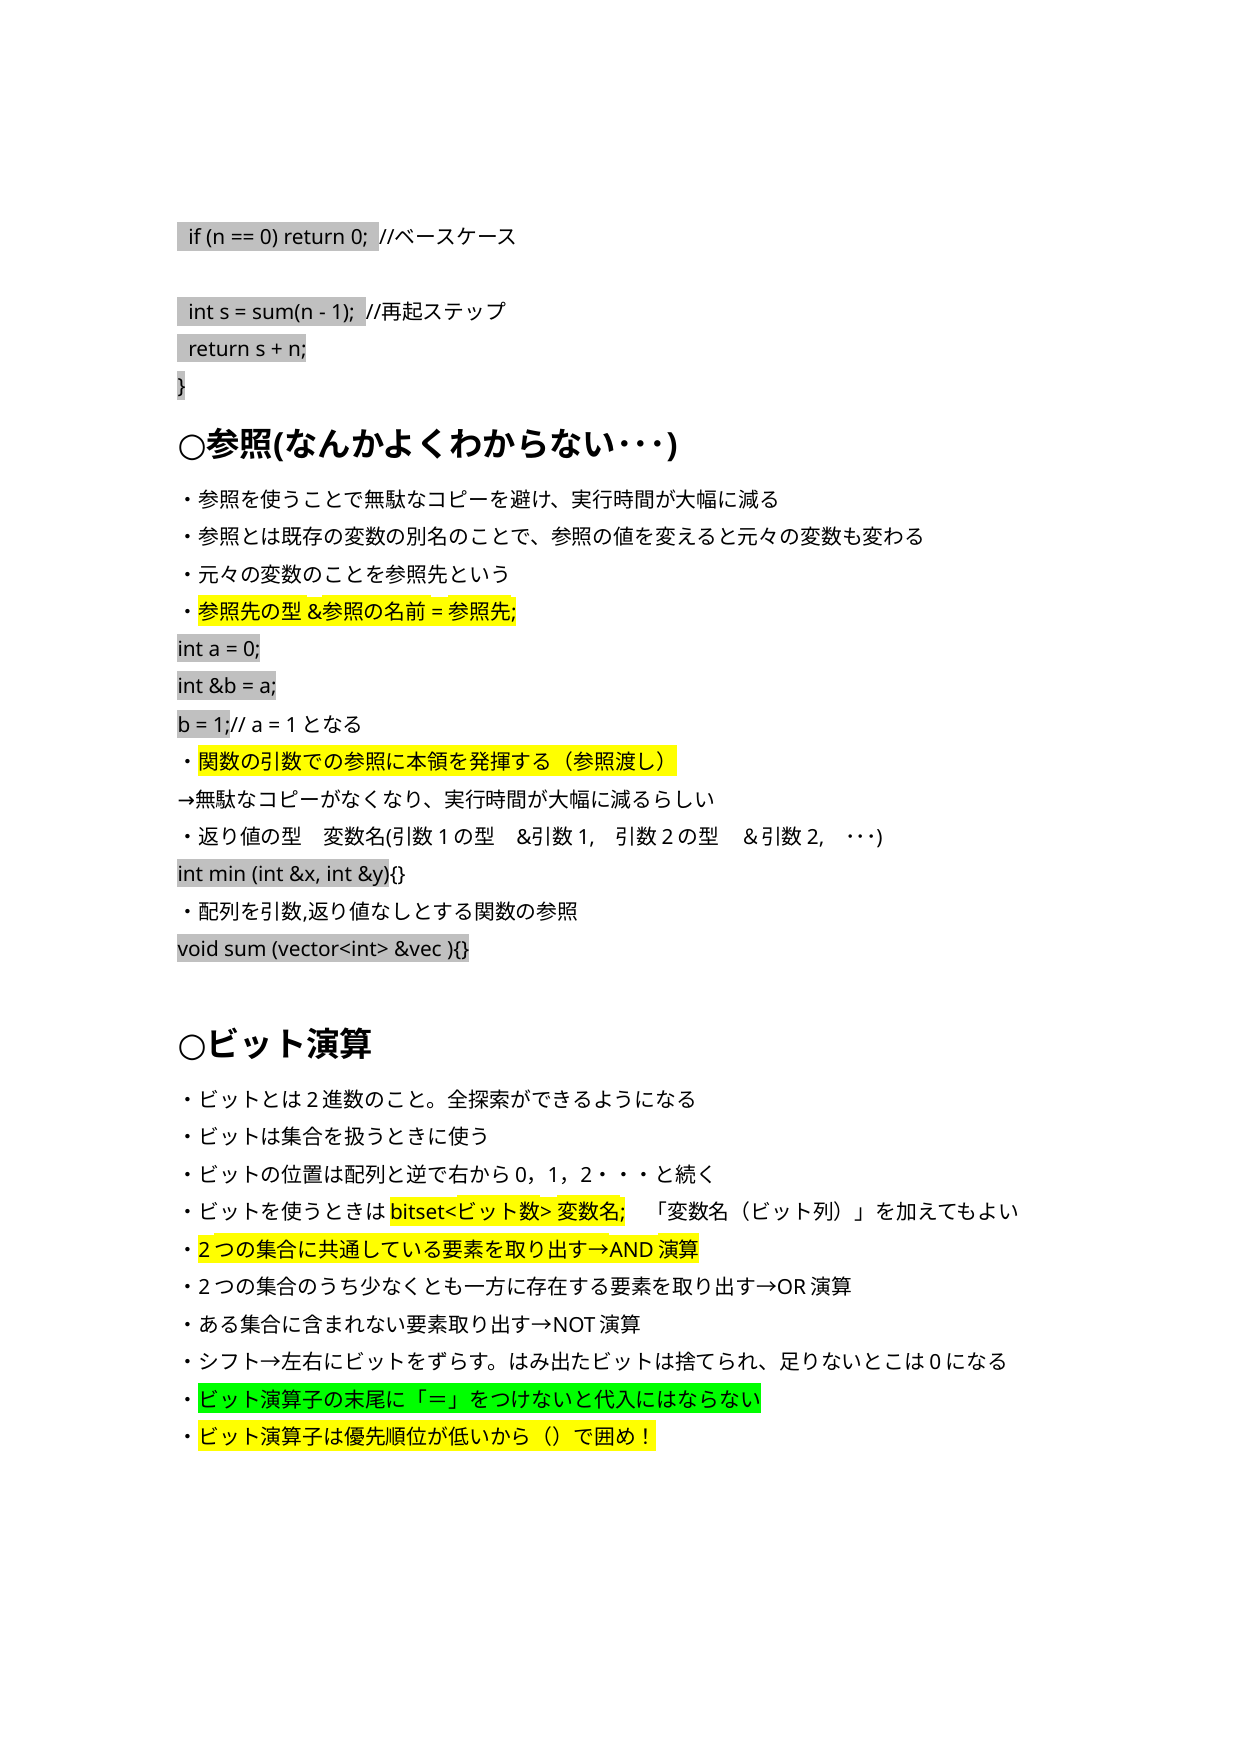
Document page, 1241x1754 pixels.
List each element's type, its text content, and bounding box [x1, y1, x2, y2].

text ○参照(なんかよくわからない･･･) [177, 404, 1063, 479]
text ・関数の引数での参照に本領を発揮する（参照渡し） [177, 742, 1063, 779]
text ・ビットの位置は配列と逆で右から0，1，2・・・と続く [177, 1154, 1063, 1192]
text ・ビット演算子は優先順位が低いから（）で囲め！ [177, 1417, 1063, 1454]
text ・2つの集合のうち少なくとも一方に存在する要素を取り出す→OR演算 [177, 1267, 1063, 1304]
text ・ビットとは2進数のこと。全探索ができるようになる [177, 1079, 1063, 1117]
text int &b = a; [177, 667, 1063, 704]
text b = 1;// a = 1となる [177, 704, 1063, 742]
text ・ビットは集合を扱うときに使う [177, 1117, 1063, 1154]
text ○ビット演算 [177, 1004, 1063, 1079]
text int a = 0; [177, 629, 1063, 667]
text ・ある集合に含まれない要素取り出す→NOT演算 [177, 1304, 1063, 1342]
text ・元々の変数のことを参照先という [177, 554, 1063, 592]
text } [177, 367, 1063, 404]
text ・参照とは既存の変数の別名のことで、参照の値を変えると元々の変数も変わる [177, 517, 1063, 554]
text ・ビットを使うときはbitset<ビット数> 変数名; 「変数名（ビット列）」を加えてもよい [177, 1192, 1063, 1229]
text if (n == 0) return 0; //ベースケース [177, 217, 1063, 254]
text ・参照を使うことで無駄なコピーを避け、実行時間が大幅に減る [177, 479, 1063, 517]
text void sum (vector<int> &vec ){} [177, 929, 1063, 967]
text →無駄なコピーがなくなり、実行時間が大幅に減るらしい [177, 779, 1063, 817]
text int s = sum(n - 1); //再起ステップ [177, 292, 1063, 329]
text return s + n; [177, 329, 1063, 367]
text ・配列を引数,返り値なしとする関数の参照 [177, 892, 1063, 929]
text ・参照先の型 &参照の名前 = 参照先; [177, 592, 1063, 629]
text ・2つの集合に共通している要素を取り出す→AND演算 [177, 1229, 1063, 1267]
text ・シフト→左右にビットをずらす。はみ出たビットは捨てられ、足りないとこは0になる [177, 1342, 1063, 1379]
text ・ビット演算子の末尾に「＝」をつけないと代入にはならない [177, 1379, 1063, 1417]
text ・返り値の型 変数名(引数1の型 &引数1, 引数2の型 ＆引数2, ･･･) [177, 817, 1063, 854]
text int min (int &x, int &y){} [177, 854, 1063, 892]
